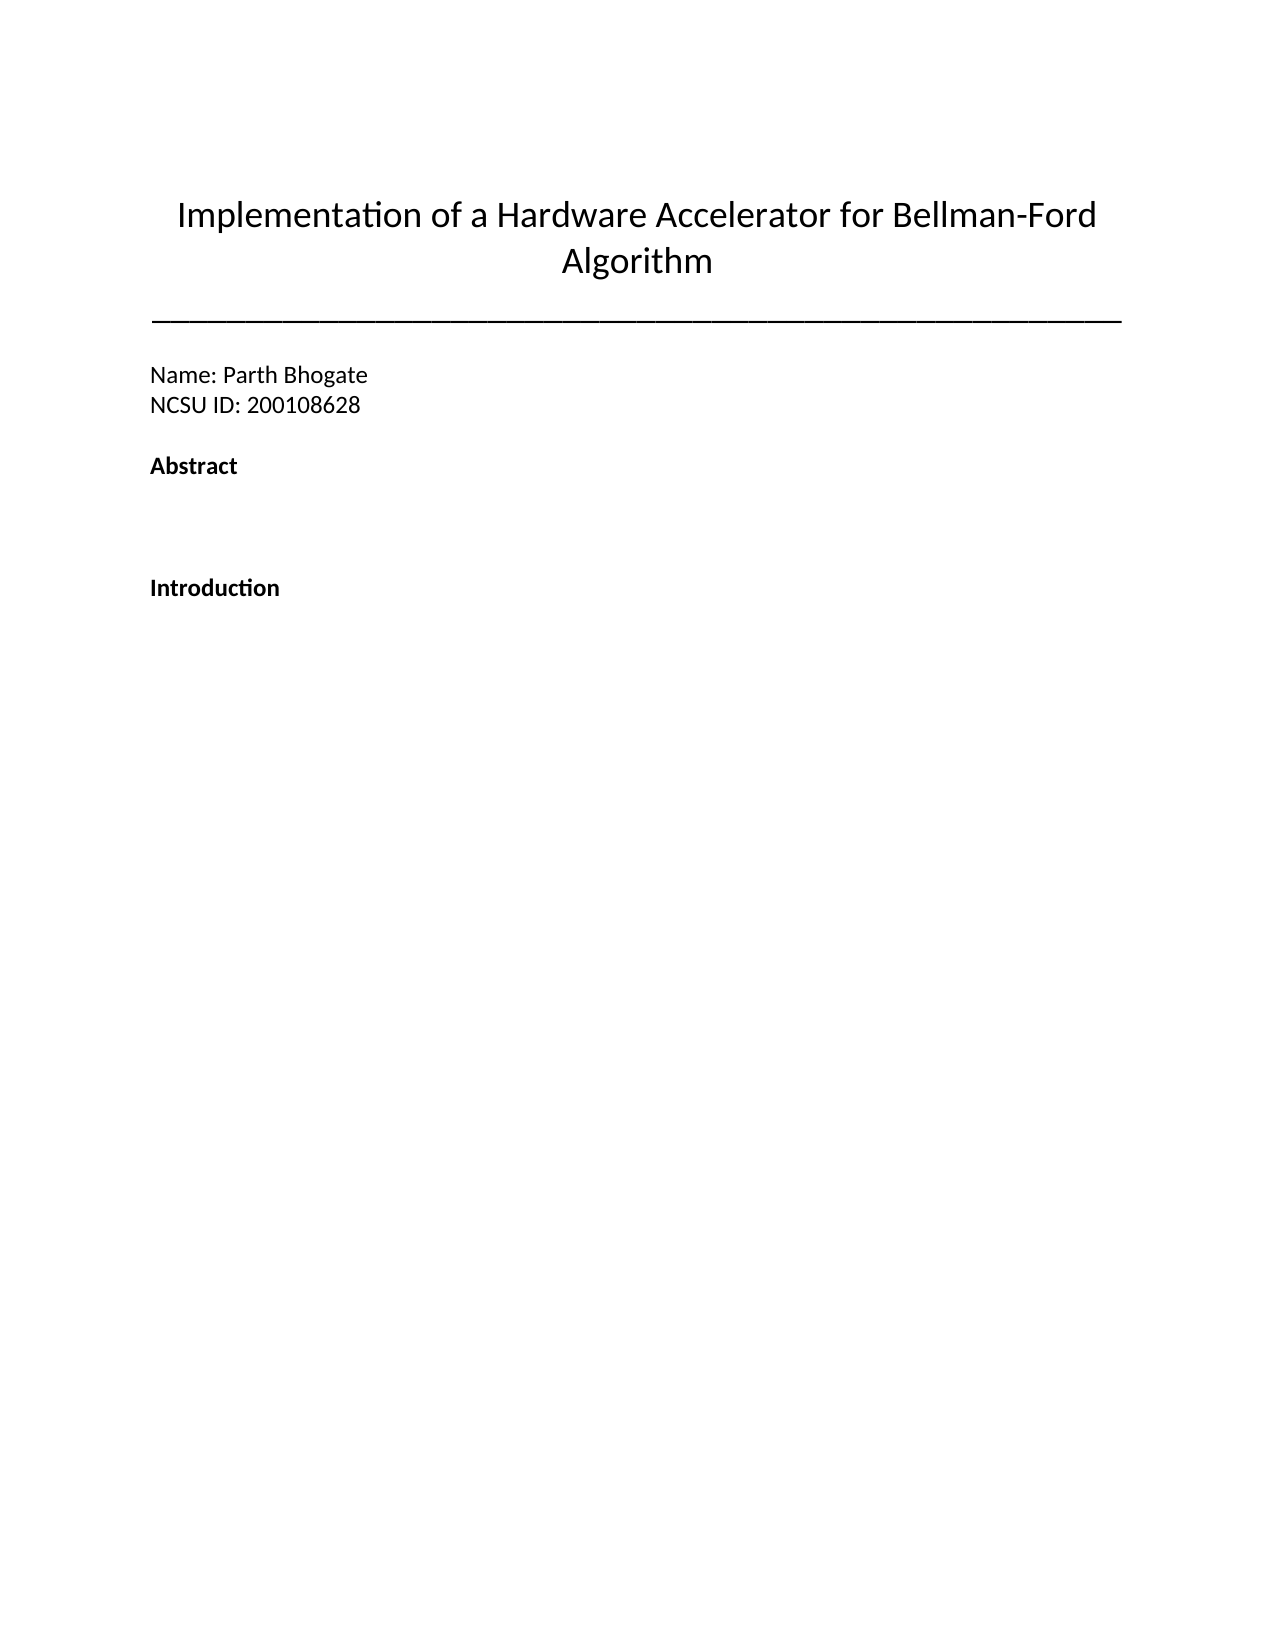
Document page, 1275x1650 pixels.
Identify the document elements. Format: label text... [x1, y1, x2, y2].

text Name: Parth Bhogate [150, 359, 1125, 389]
text Abstract [150, 450, 1125, 481]
text Implementation of a Hardware Accelerator for Bellman-Ford Algorithm [150, 191, 1125, 282]
text NCSU ID: 200108628 [150, 389, 1125, 420]
text Introduction [150, 572, 1125, 603]
text ____________________________________________________ [150, 282, 1125, 328]
